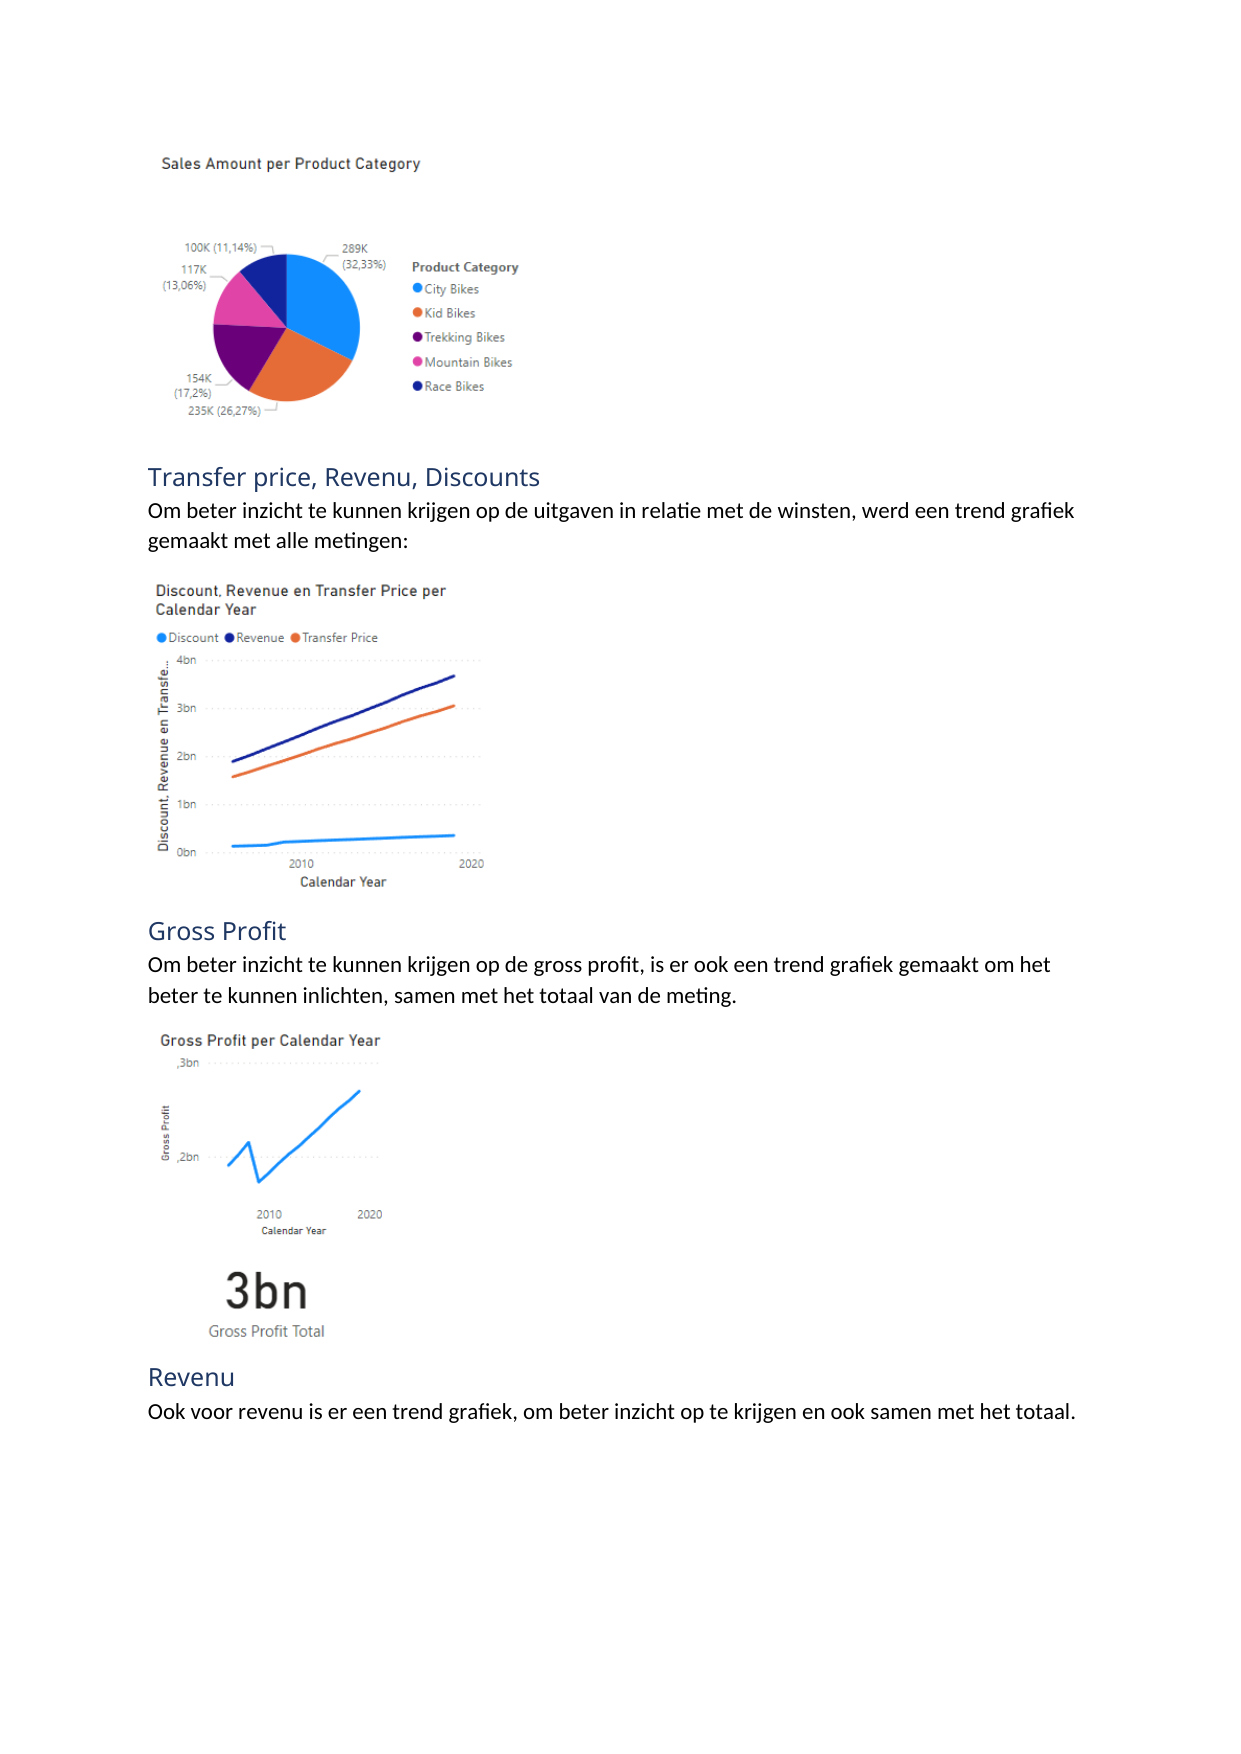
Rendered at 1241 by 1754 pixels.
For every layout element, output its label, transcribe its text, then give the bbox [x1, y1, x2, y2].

text Ook voor revenu is er een trend grafiek, om beter inzicht op te krijgen en ook samen met het totaal. [148, 1397, 1093, 1425]
subtitle Transfer price, Revenu, Discounts [148, 459, 1093, 493]
picture [147, 573, 513, 895]
picture [147, 1027, 407, 1342]
subtitle Revenu [148, 1360, 1093, 1394]
subtitle Gross Profit [148, 914, 1093, 948]
text Om beter inzicht te kunnen krijgen op de gross profit, is er ook een trend grafiek gemaakt om het beter te kunnen inlichten, samen met het totaal van de meting. [148, 951, 1093, 1009]
text Om beter inzicht te kunnen krijgen op de uitgaven in relatie met de winsten, werd een trend grafiek gemaakt met alle metingen: [148, 496, 1093, 554]
picture [147, 147, 555, 441]
